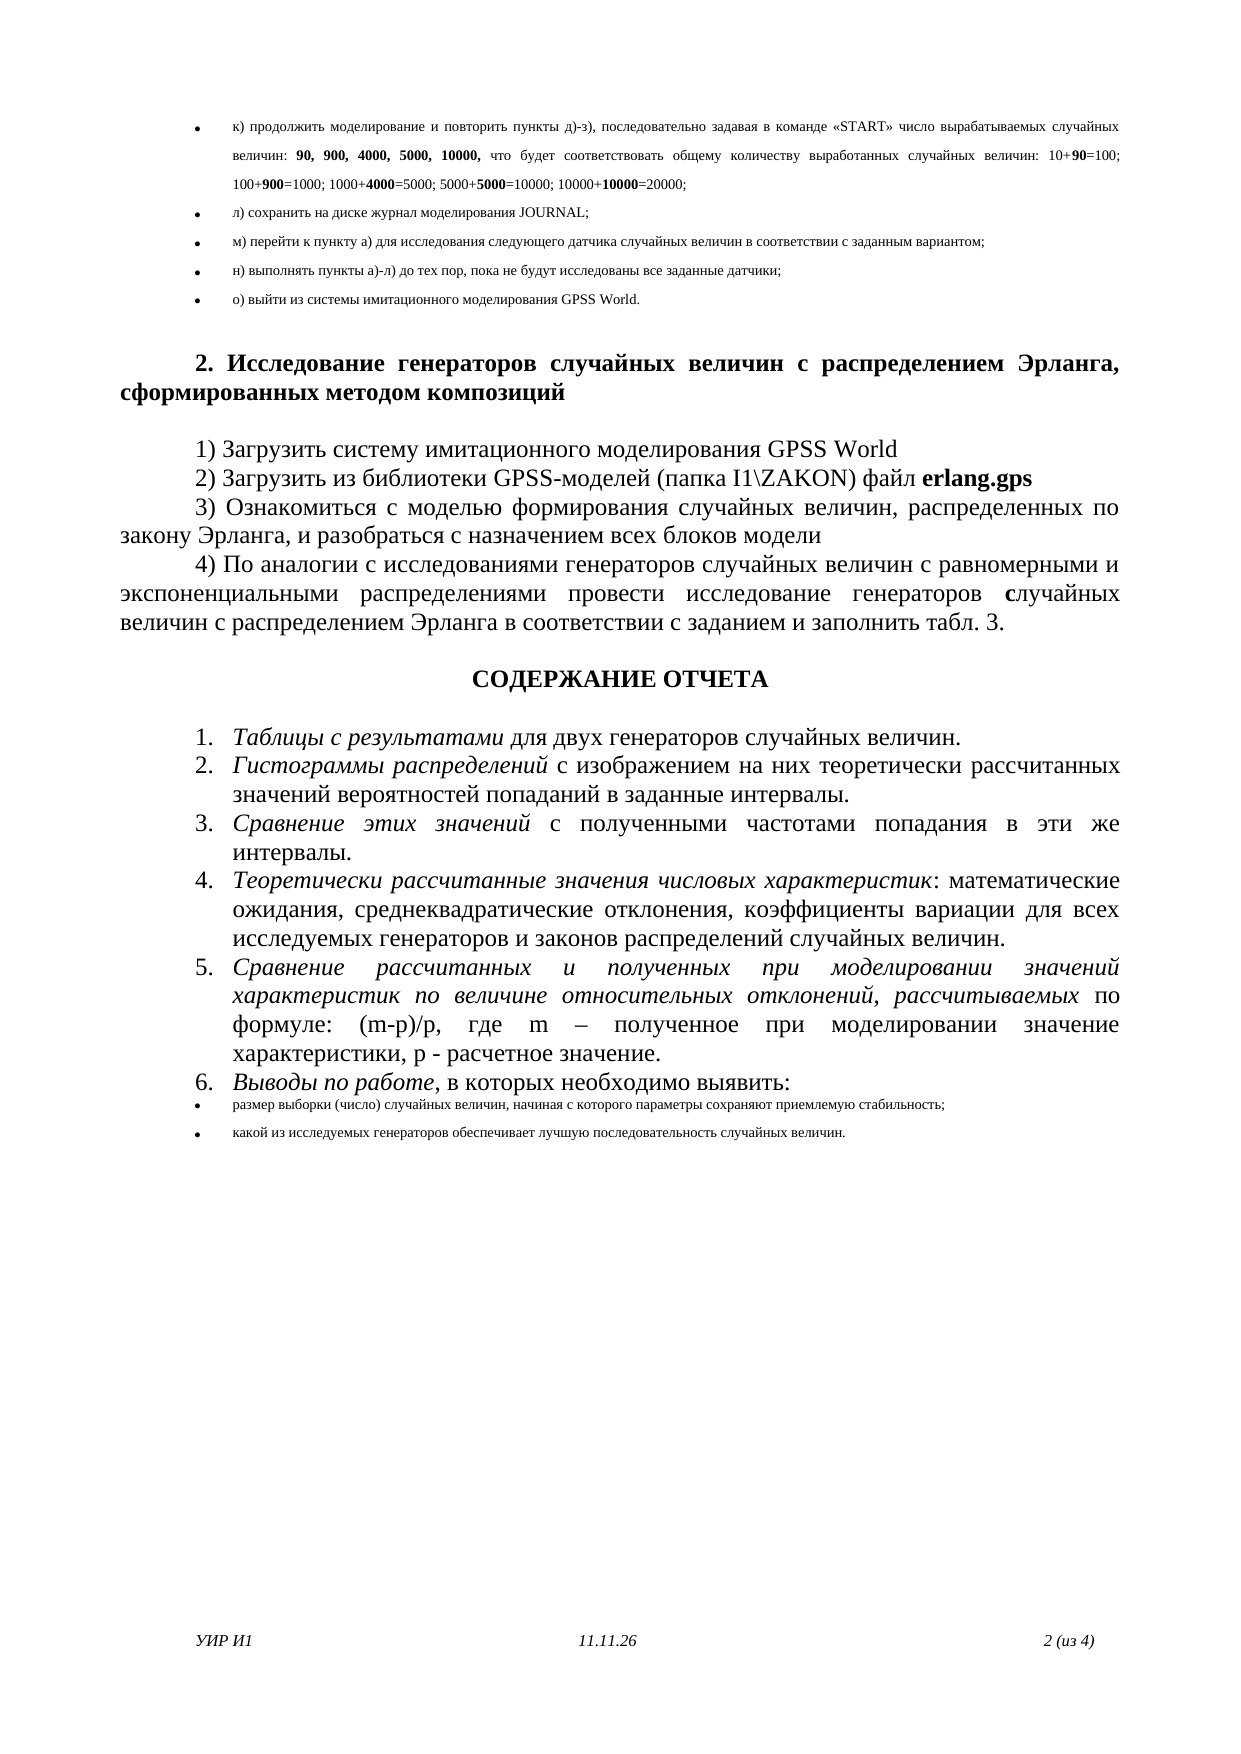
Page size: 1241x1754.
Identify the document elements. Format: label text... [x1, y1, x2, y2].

text к) продолжить моделирование и повторить пункты д)-з), последовательно задавая в команде «START» число вырабатываемых случайных величин: 90, 900, 4000, 5000, 10000, что будет соответствовать общему количеству выработанных случайных величин: 10+90=100; 100+900=1000; 1000+4000=5000; 5000+5000=10000; 10000+10000=20000; [195, 118, 1120, 204]
text 2. Исследование генераторов случайных величин с распределением Эрланга, сформированных методом композиций [120, 348, 1120, 406]
text н) выполнять пункты а)-л) до тех пор, пока не будут исследованы все заданные датчики; [195, 262, 1120, 291]
text 4) По аналогии с исследованиями генераторов случайных величин с равномерными и экспоненциальными распределениями провести исследование генераторов случайных величин с распределением Эрланга в соответствии с заданием и заполнить табл. 3. [120, 549, 1120, 636]
text о) выйти из системы имитационного моделирования GPSS World. [195, 291, 1120, 319]
text 2) Загрузить из библиотеки GPSS-моделей (папка I1\ZAKON) файл erlang.gps [120, 463, 1120, 492]
text 1) Загрузить систему имитационного моделирования GPSS World [120, 434, 1120, 463]
text 3) Ознакомиться с моделью формирования случайных величин, распределенных по закону Эрланга, и разобраться с назначением всех блоков модели [120, 492, 1120, 549]
list Сравнение этих значений с полученными частотами попадания в эти же интервалы. [195, 808, 1120, 866]
text какой из исследуемых генераторов обеспечивает лучшую последовательность случайных величин. [195, 1124, 1120, 1153]
list Гистограммы распределений с изображением на них теоретически рассчитанных значений вероятностей попаданий в заданные интервалы. [195, 751, 1120, 808]
text м) перейти к пункту а) для исследования следующего датчика случайных величин в соответствии с заданным вариантом; [195, 233, 1120, 262]
list Таблицы с результатами для двух генераторов случайных величин. [195, 722, 1120, 751]
text размер выборки (число) случайных величин, начиная с которого параметры сохраняют приемлемую стабильность; [195, 1096, 1120, 1124]
text л) сохранить на диске журнал моделирования JOURNAL; [195, 204, 1120, 233]
subtitle СОДЕРЖАНИЕ ОТЧЕТА [120, 664, 1120, 693]
list Теоретически рассчитанные значения числовых характеристик: математические ожидания, среднеквадратические отклонения, коэффициенты вариации для всех исследуемых генераторов и законов распределений случайных величин. [195, 866, 1120, 952]
list Сравнение рассчитанных и полученных при моделировании значений характеристик по величине относительных отклонений, рассчитываемых по формуле: (m-p)/p, где m – полученное при моделировании значение характеристики, p - расчетное значение. [195, 952, 1120, 1067]
list Выводы по работе, в которых необходимо выявить: [195, 1067, 1120, 1096]
